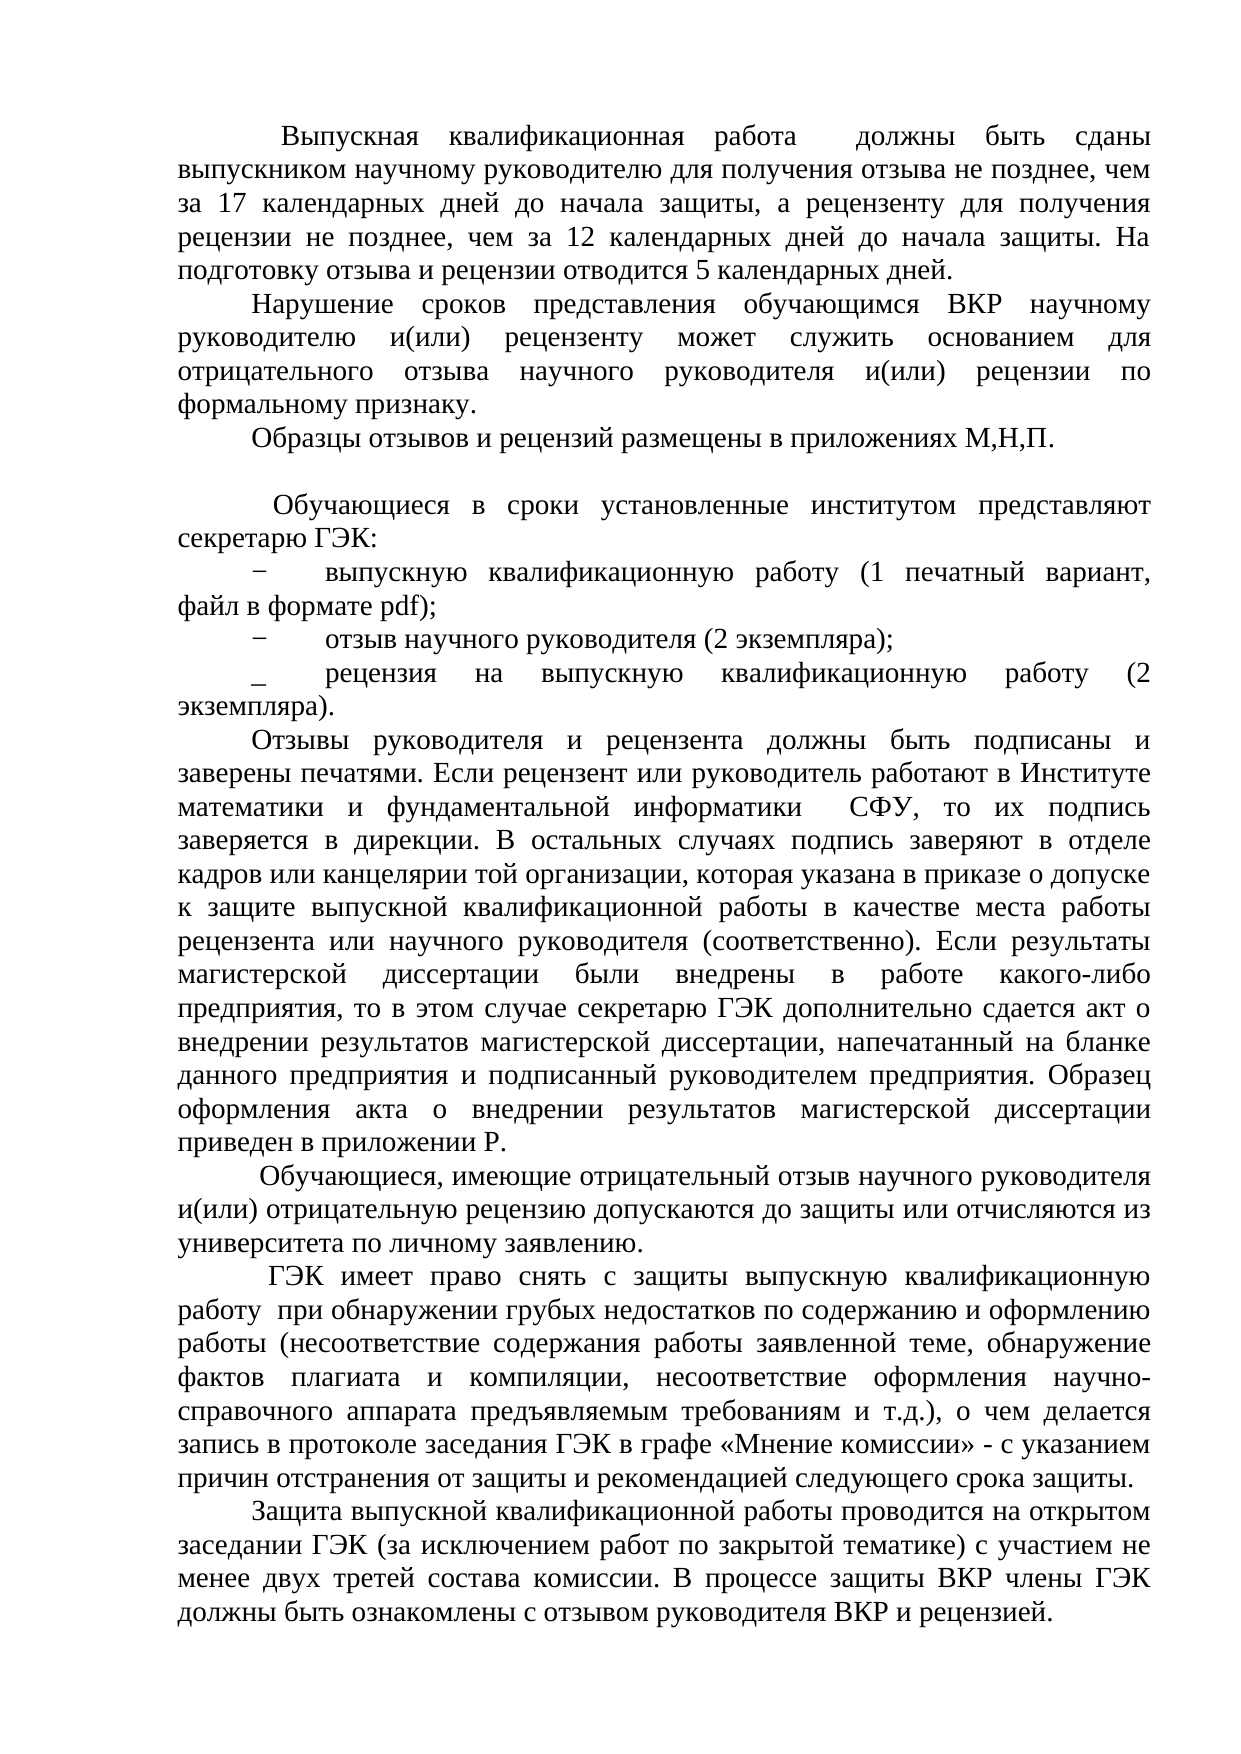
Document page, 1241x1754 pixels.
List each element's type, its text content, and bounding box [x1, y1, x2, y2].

list выпускную квалификационную работу (1 печатный вариант, файл в формате pdf); [177, 554, 1152, 621]
list отзыв научного руководителя (2 экземпляра); [177, 621, 1152, 655]
text ГЭК имеет право снять с защиты выпускную квалификационную работу при обнаружении грубых недостатков по содержанию и оформлению работы (несоответствие содержания работы заявленной теме, обнаружение фактов плагиата и компиляции, несоответствие оформления научно-справочного аппарата предъявляемым требованиям и т.д.), о чем делается запись в протоколе заседания ГЭК в графе «Мнение комиссии» - с указанием причин отстранения от защиты и рекомендацией следующего срока защиты. [177, 1258, 1152, 1493]
text _ рецензия на выпускную квалификационную работу (2 экземпляра). [177, 655, 1152, 722]
text Выпускная квалификационная работа должны быть сданы выпускником научному руководителю для получения отзыва не позднее, чем за 17 календарных дней до начала защиты, а рецензенту для получения рецензии не позднее, чем за 12 календарных дней до начала защиты. На подготовку отзыва и рецензии отводится 5 календарных дней. [177, 118, 1152, 286]
text Обучающиеся, имеющие отрицательный отзыв научного руководителя и(или) отрицательную рецензию допускаются до защиты или отчисляются из университета по личному заявлению. [177, 1158, 1152, 1258]
text Защита выпускной квалификационной работы проводится на открытом заседании ГЭК (за исключением работ по закрытой тематике) с участием не менее двух третей состава комиссии. В процессе защиты ВКР члены ГЭК должны быть ознакомлены с отзывом руководителя ВКР и рецензией. [177, 1493, 1152, 1627]
text Образцы отзывов и рецензий размещены в приложениях М,Н,П. [177, 420, 1152, 453]
text Отзывы руководителя и рецензента должны быть подписаны и заверены печатями. Если рецензент или руководитель работают в Институте математики и фундаментальной информатики СФУ, то их подпись заверяется в дирекции. В остальных случаях подпись заверяют в отделе кадров или канцелярии той организации, которая указана в приказе о допуске к защите выпускной квалификационной работы в качестве места работы рецензента или научного руководителя (соответственно). Если результаты магистерской диссертации были внедрены в работе какого-либо предприятия, то в этом случае секретарю ГЭК дополнительно сдается акт о внедрении результатов магистерской диссертации, напечатанный на бланке данного предприятия и подписанный руководителем предприятия. Образец оформления акта о внедрении результатов магистерской диссертации приведен в приложении Р. [177, 722, 1152, 1158]
text Нарушение сроков представления обучающимся ВКР научному руководителю и(или) рецензенту может служить основанием для отрицательного отзыва научного руководителя и(или) рецензии по формальному признаку. [177, 286, 1152, 420]
text Обучающиеся в сроки установленные институтом представляют секретарю ГЭК: [177, 487, 1152, 554]
